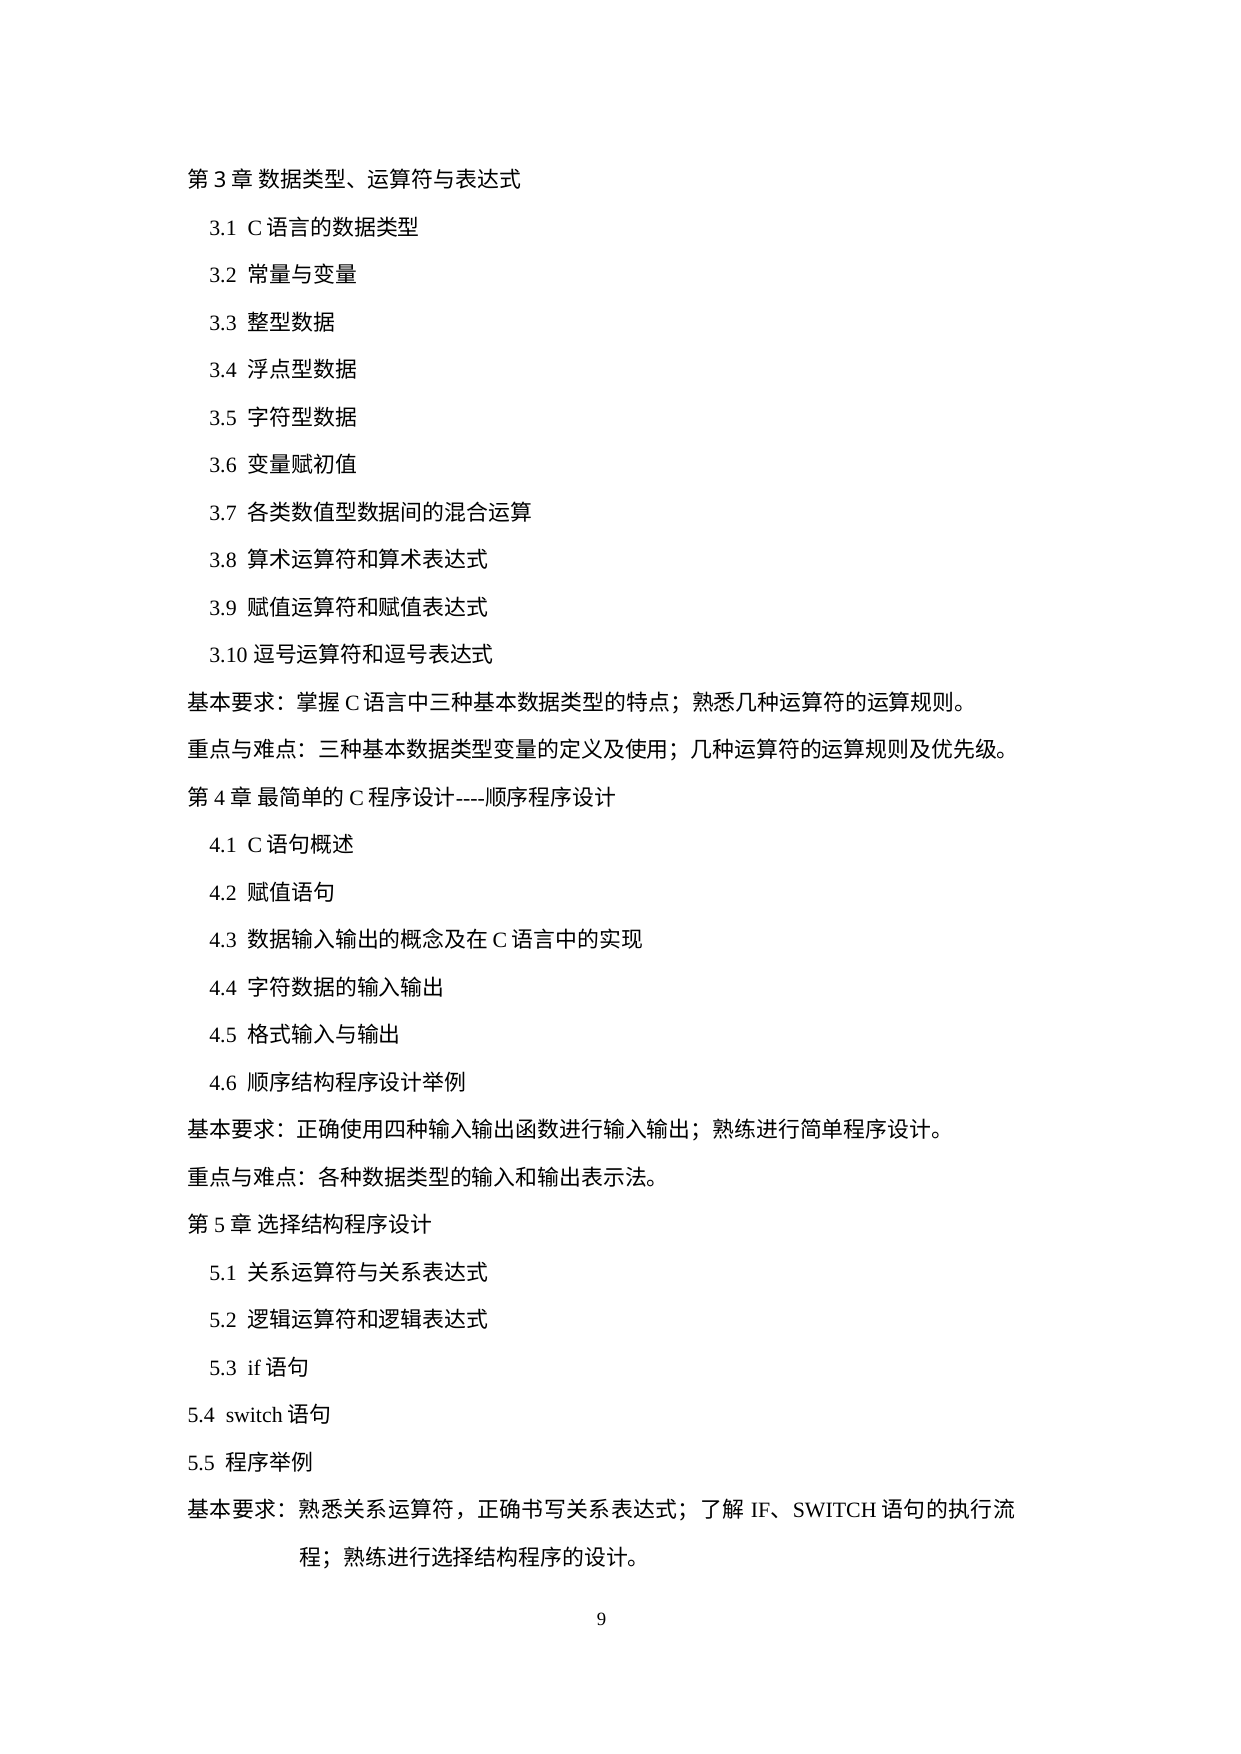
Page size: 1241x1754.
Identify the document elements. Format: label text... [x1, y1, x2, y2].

text 3.4 浮点型数据 [187, 352, 1015, 384]
text 5.1 关系运算符与关系表达式 [187, 1254, 1015, 1286]
text 5.4 switch语句 [187, 1397, 1015, 1429]
text 3.8 算术运算符和算术表达式 [187, 542, 1015, 574]
text 4.5 格式输入与输出 [187, 1017, 1015, 1049]
text 5.5 程序举例 [187, 1444, 1015, 1476]
text 3.2 常量与变量 [187, 257, 1015, 289]
text 5.3 if语句 [187, 1349, 1015, 1381]
text 3.5 字符型数据 [187, 399, 1015, 431]
text 第 5 章 选择结构程序设计 [187, 1207, 1015, 1239]
text 重点与难点：各种数据类型的输入和输出表示法。 [187, 1159, 1015, 1191]
text 4.2 赋值语句 [187, 874, 1015, 906]
text 3.9 赋值运算符和赋值表达式 [187, 589, 1015, 621]
text 3.10 逗号运算符和逗号表达式 [187, 637, 1015, 669]
text 3.3 整型数据 [187, 304, 1015, 336]
text 基本要求：熟悉关系运算符，正确书写关系表达式；了解IF、SWITCH语句的执行流程；熟练进行选择结构程序的设计。 [187, 1492, 1015, 1571]
text 4.3 数据输入输出的概念及在C语言中的实现 [187, 922, 1015, 954]
text 重点与难点：三种基本数据类型变量的定义及使用；几种运算符的运算规则及优先级。 [187, 732, 1015, 764]
text 4.4 字符数据的输入输出 [187, 969, 1015, 1001]
text 第 4 章 最简单的C程序设计----顺序程序设计 [187, 779, 1015, 811]
text 基本要求：掌握C语言中三种基本数据类型的特点；熟悉几种运算符的运算规则。 [187, 684, 1015, 716]
text 3.6 变量赋初值 [187, 447, 1015, 479]
text 5.2 逻辑运算符和逻辑表达式 [187, 1302, 1015, 1334]
text 4.1 C语句概述 [187, 827, 1015, 859]
text 3.1 C语言的数据类型 [187, 209, 1015, 241]
text 第3 章 数据类型、运算符与表达式 [187, 162, 1015, 194]
text 3.7 各类数值型数据间的混合运算 [187, 494, 1015, 526]
text 基本要求：正确使用四种输入输出函数进行输入输出；熟练进行简单程序设计。 [187, 1112, 1015, 1144]
text 4.6 顺序结构程序设计举例 [187, 1064, 1015, 1096]
